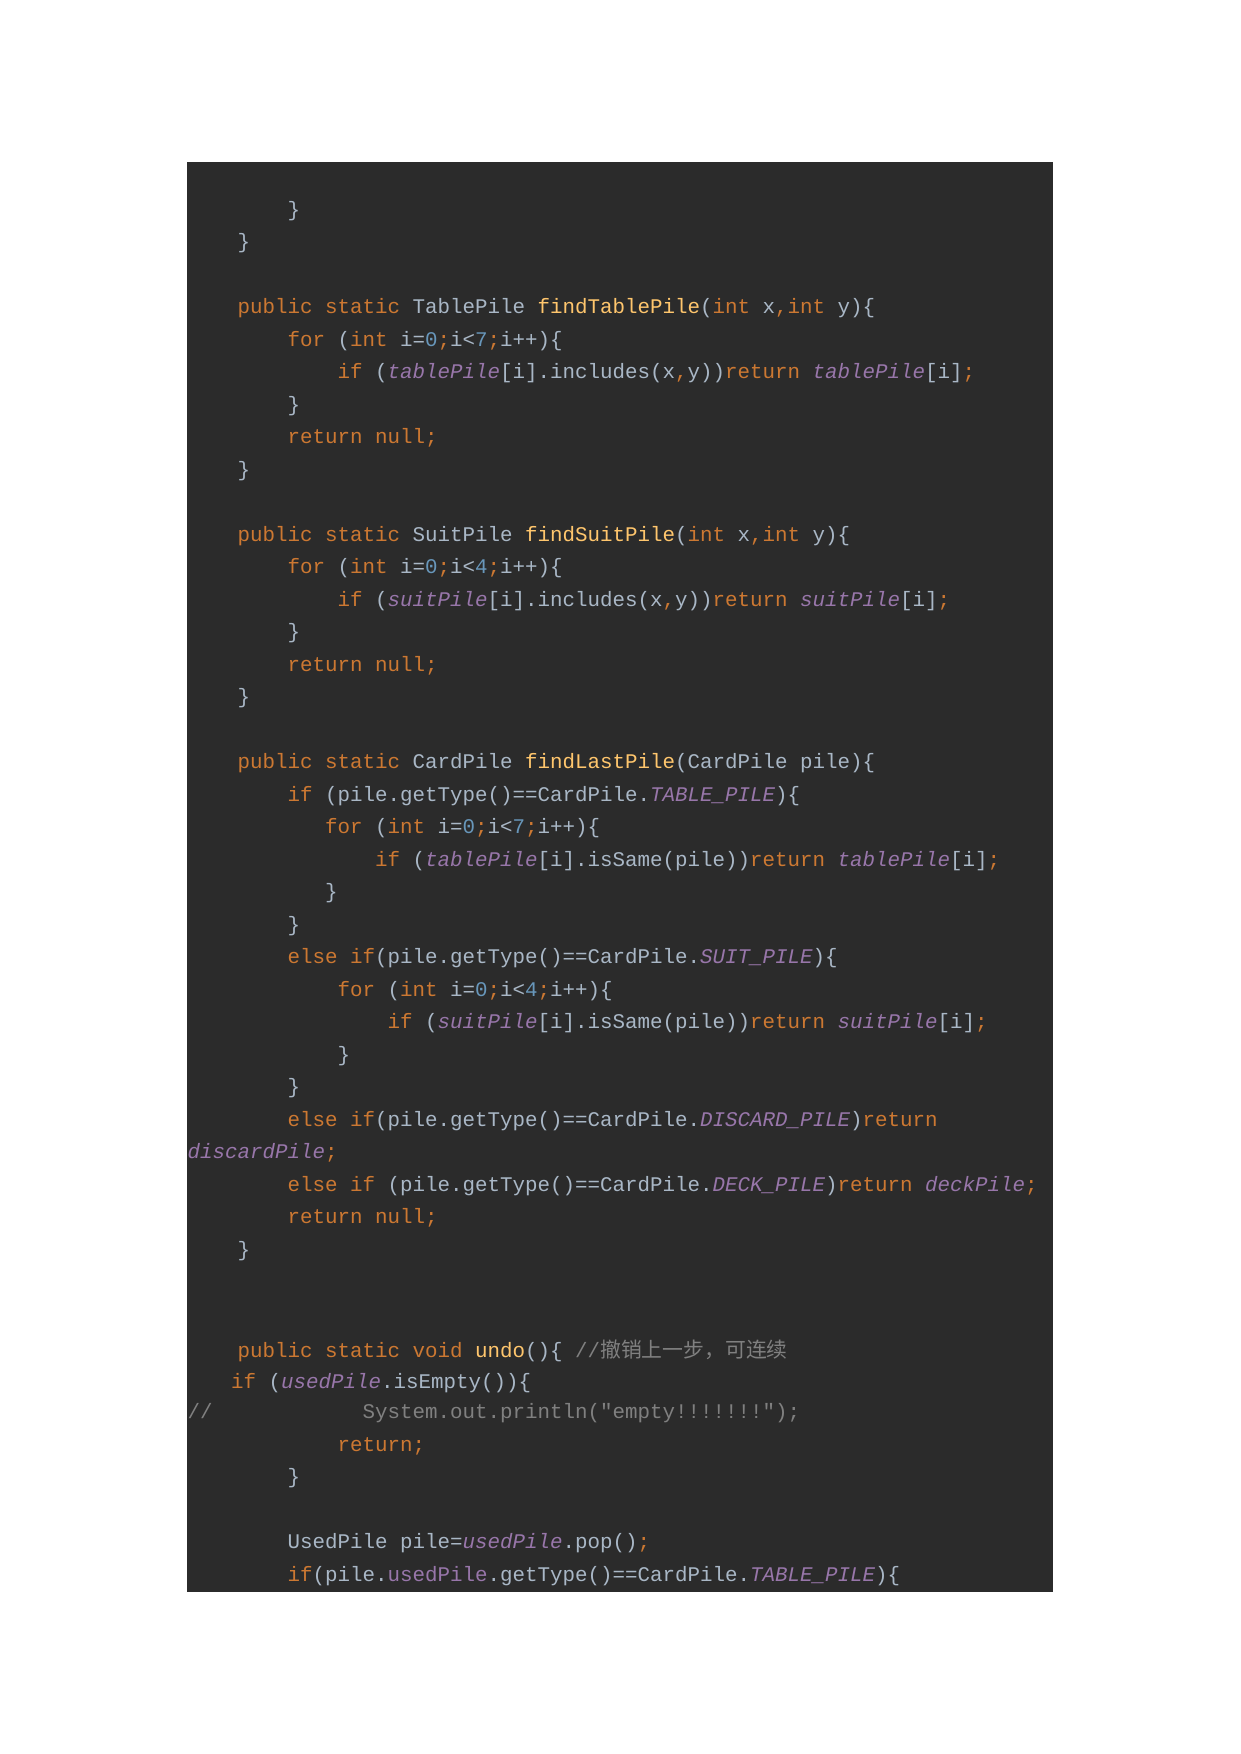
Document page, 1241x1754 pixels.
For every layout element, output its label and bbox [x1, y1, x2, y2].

text [187, 162, 1053, 1592]
